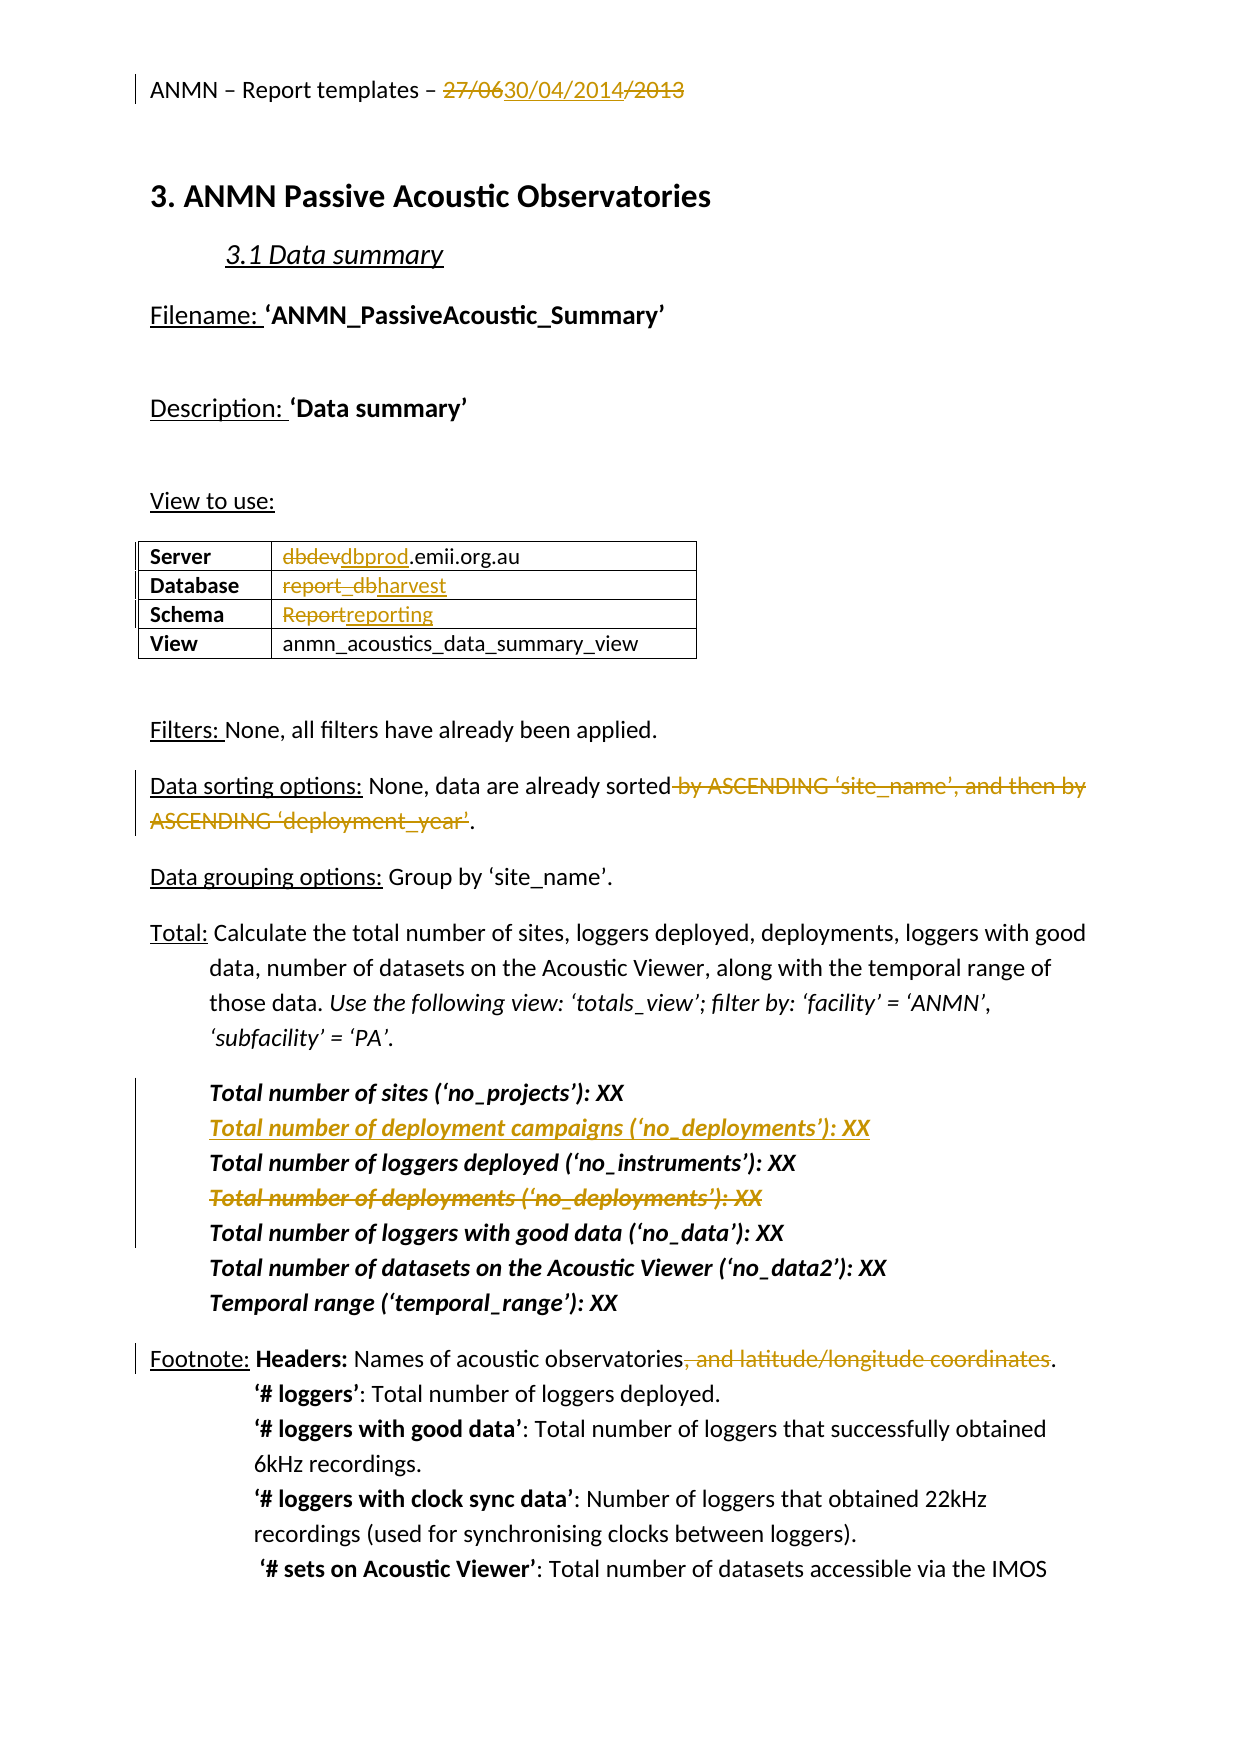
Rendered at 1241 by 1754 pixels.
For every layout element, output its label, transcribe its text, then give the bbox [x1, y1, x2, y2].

subtitle Filename: ‘ANMN_PassiveAcoustic_Summary’ [150, 298, 1090, 331]
text Total: Calculate the total number of sites, loggers deployed, deployments, loggers with good data, number of datasets on the Acoustic Viewer, along with the temporal range of those data. Use the following view: ‘totals_view’; filter by: ‘facility’ = ‘ANMN’, ‘subfacility’ = ‘PA’. [150, 917, 1090, 1052]
text Data grouping options: Group by ‘site_name’. [150, 861, 1090, 891]
subtitle Description: ‘Data summary’ [150, 392, 1090, 424]
table_cell View [139, 629, 271, 657]
table_cell Schema [139, 600, 271, 628]
table_header Server [139, 542, 271, 570]
subtitle 3. ANMN Passive Acoustic Observatories [150, 175, 1090, 216]
table_cell Database [139, 571, 271, 599]
text View to use: [150, 485, 1090, 516]
text Total number of sites (‘no_projects’): XX Total number of loggers deployed (‘no_instruments’): XX Total number of loggers with good data (‘no_data’): XX Total number of datasets on the Acoustic Viewer (‘no_data2’): XX Temporal range (‘temporal_range’): XX [209, 1078, 1090, 1318]
text Data sorting options: None, data are already sorted. [150, 770, 1090, 836]
table_cell [272, 600, 696, 628]
text Filters: None, all filters have already been applied. [150, 714, 1090, 745]
table_cell [272, 571, 696, 599]
table_header .emii.org.au [272, 542, 696, 570]
subtitle 3.1 Data summary [225, 236, 1090, 272]
table_cell anmn_acoustics_data_summary_view [272, 629, 696, 657]
